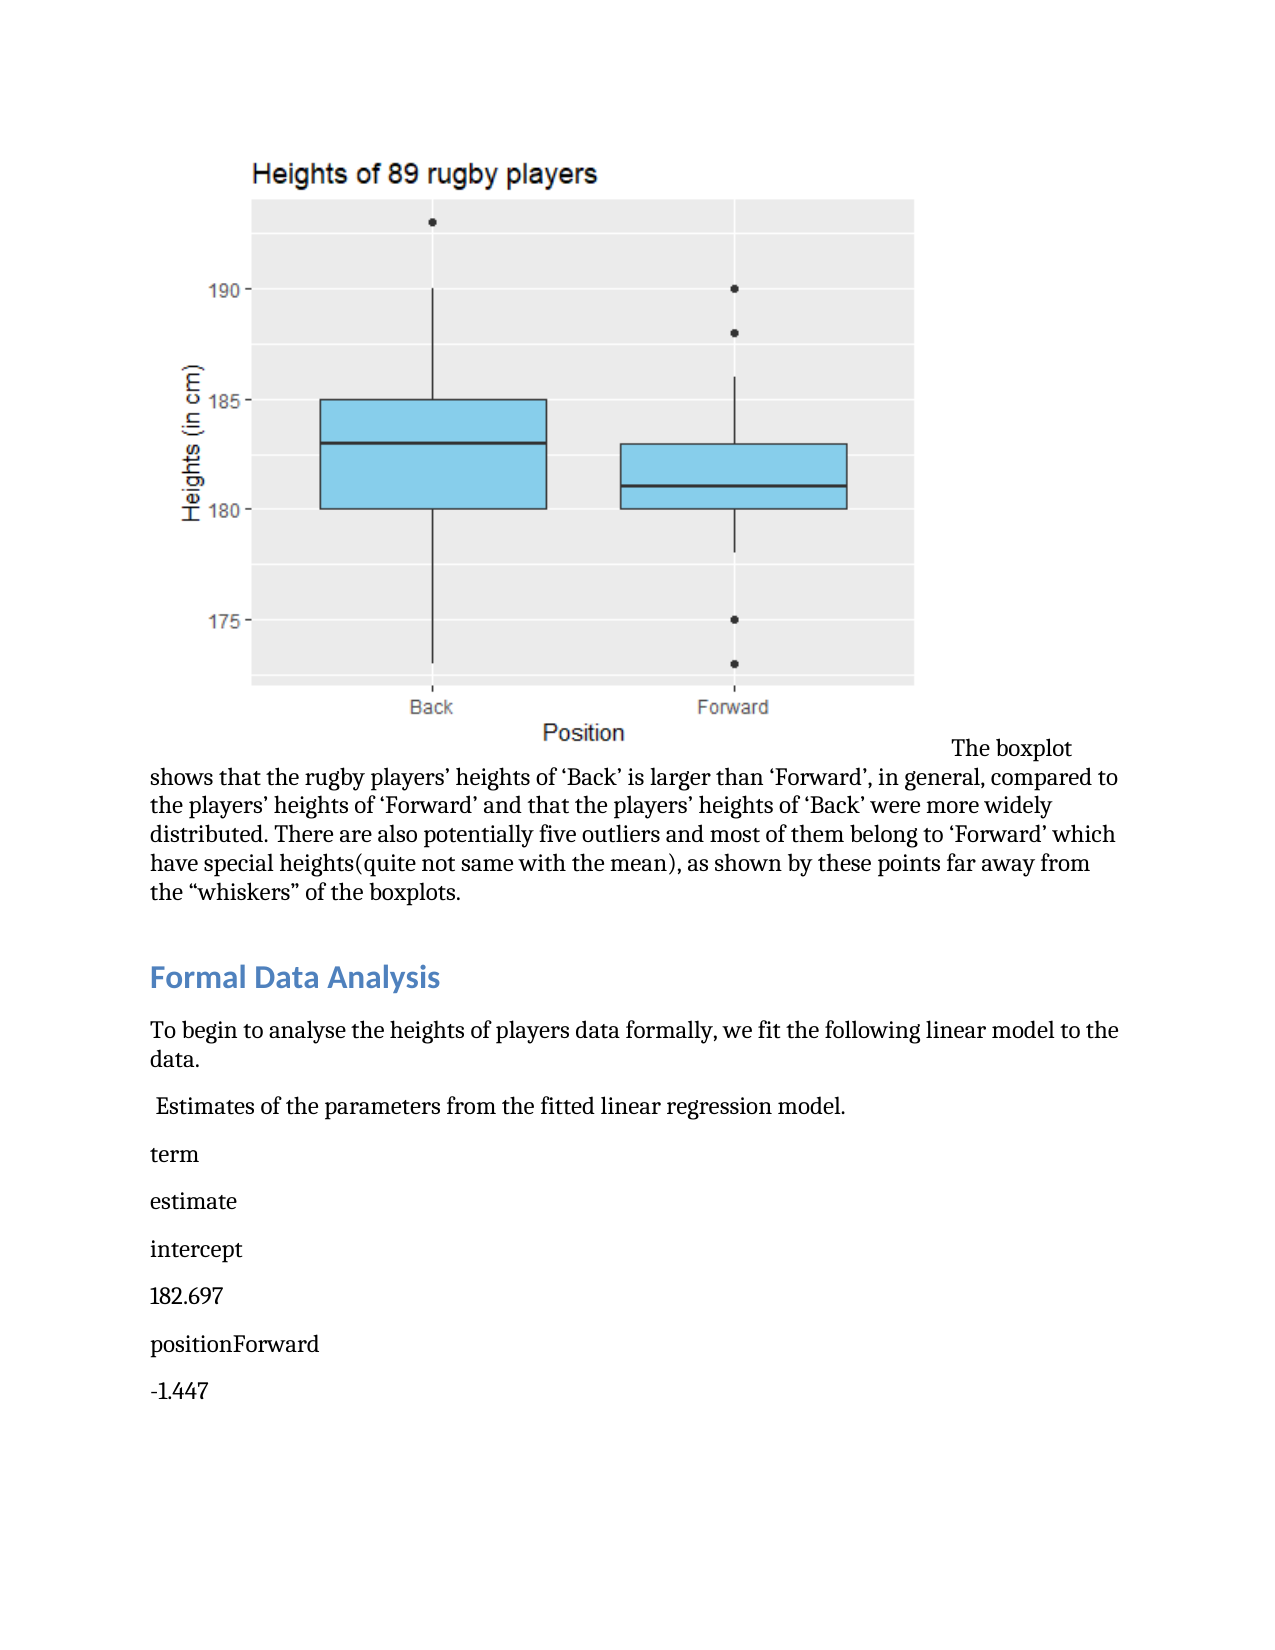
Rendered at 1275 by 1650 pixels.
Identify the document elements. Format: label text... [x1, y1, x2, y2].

text To begin to analyse the heights of players data formally, we fit the following linear model to the data. [150, 1016, 1125, 1073]
text term [150, 1139, 1125, 1168]
text -1.447 [150, 1377, 1125, 1406]
text Estimates of the parameters from the fitted linear regression model. [150, 1092, 1125, 1121]
text intercept [150, 1234, 1125, 1263]
text positionForward [150, 1329, 1125, 1358]
text 182.697 [150, 1282, 1125, 1311]
picture [168, 150, 927, 757]
subtitle Formal Data Analysis [150, 956, 1125, 997]
text estimate [150, 1187, 1125, 1216]
